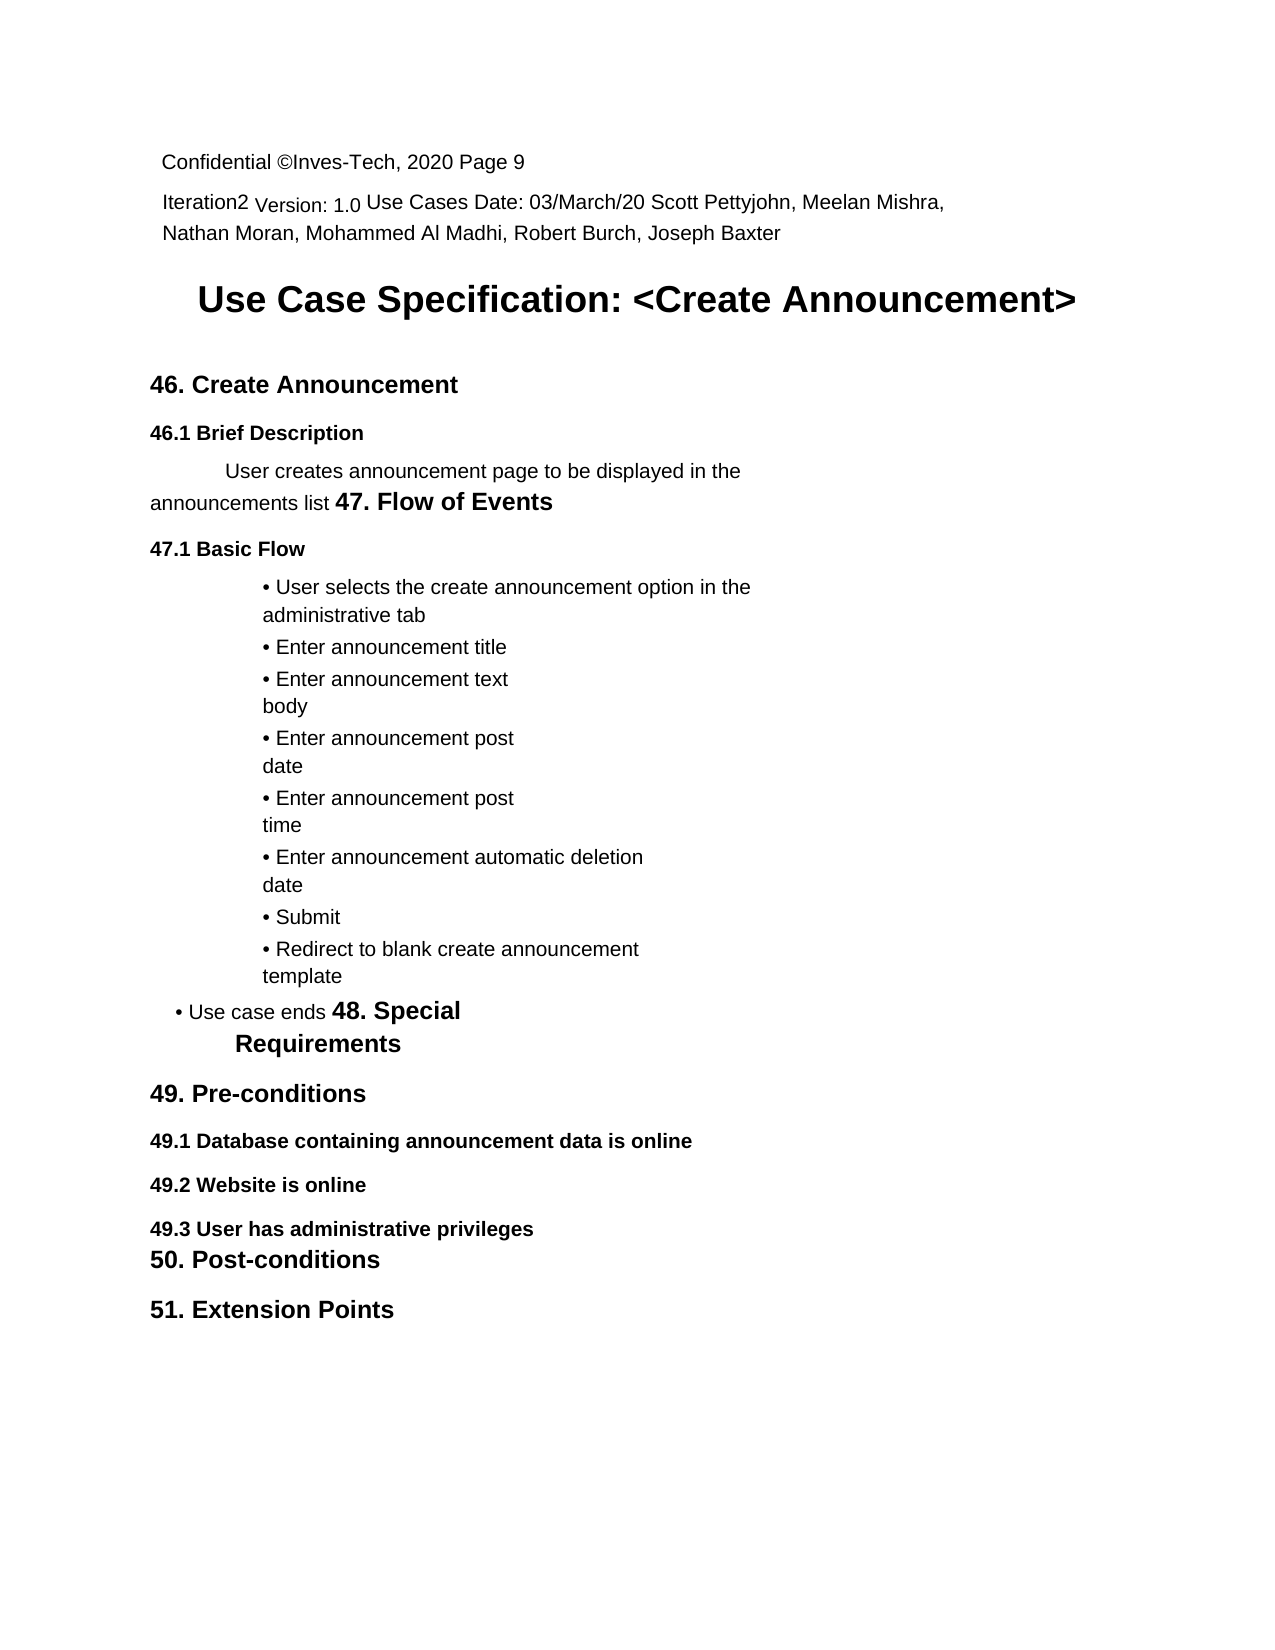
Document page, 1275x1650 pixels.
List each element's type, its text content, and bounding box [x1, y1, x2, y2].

text • Submit [262, 904, 361, 928]
text Use Case Specification: <Create Announcement> [197, 277, 1077, 320]
text • Enter announcement text body [262, 667, 555, 718]
text • User selects the create announcement option in the administrative tab [262, 575, 877, 627]
text 49.3 User has administrative privileges 50. Post-conditions [150, 1217, 563, 1274]
text • Use case ends 48. Special Requirements [150, 996, 486, 1058]
text 49.2 Website is online [150, 1173, 395, 1197]
text User creates announcement page to be displayed in the announcements list 47. Flow of Events [150, 458, 847, 516]
text 49.1 Database containing announcement data is online [150, 1129, 722, 1153]
text • Redirect to blank create announcement template [262, 937, 702, 988]
text 46.1 Brief Description [150, 421, 392, 445]
text • Enter announcement post time [262, 786, 554, 837]
text • Enter announcement title [262, 635, 509, 659]
text 49. Pre-conditions [150, 1078, 401, 1107]
text Confidential ©Inves-Tech, 2020 Page 9 [161, 150, 1127, 174]
text 51. Extension Points [150, 1295, 428, 1323]
text Iteration2 Version: 1.0 Use Cases Date: 03/March/20 Scott Pettyjohn, Meelan Mishra, Nathan Moran, Mohammed Al Madhi, Robert Burch, Joseph Baxter [162, 177, 1006, 244]
text 47.1 Basic Flow [150, 537, 333, 561]
text • Enter announcement post date [262, 726, 552, 778]
text • Enter announcement automatic deletion date [262, 845, 672, 897]
text 46. Create Announcement [150, 370, 499, 399]
